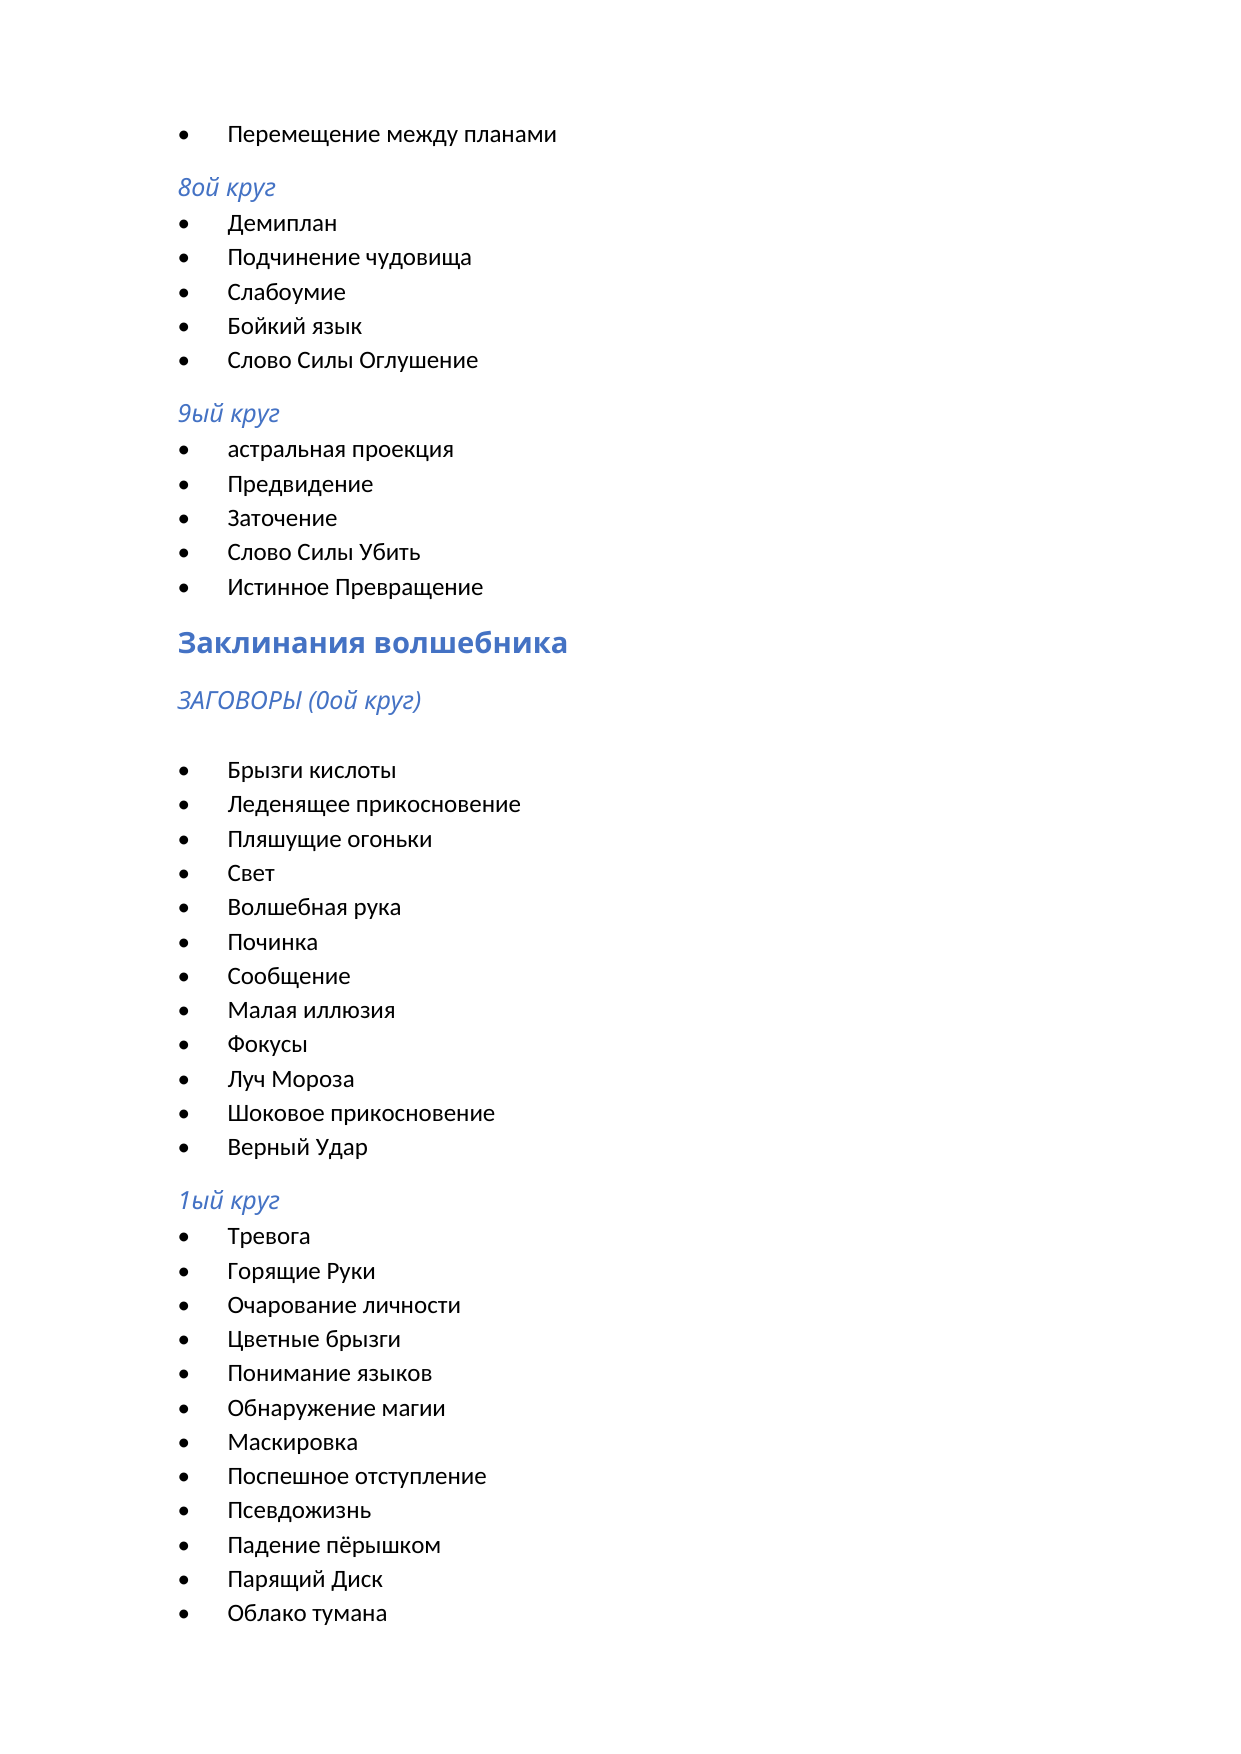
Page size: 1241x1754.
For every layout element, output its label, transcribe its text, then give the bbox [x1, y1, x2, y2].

list Бойкий язык [177, 310, 1152, 341]
subtitle 9ый круг [177, 396, 1152, 430]
list Маскировка [177, 1426, 1152, 1457]
list Парящий Диск [177, 1563, 1152, 1594]
list Малая иллюзия [177, 994, 1152, 1025]
list Слово Силы Убить [177, 536, 1152, 567]
list Подчинение чудовища [177, 242, 1152, 272]
list Поспешное отступление [177, 1460, 1152, 1491]
list Очарование личности [177, 1289, 1152, 1319]
subtitle 8ой круг [177, 169, 1152, 203]
list Истинное Превращение [177, 571, 1152, 601]
list Перемещение между планами [177, 118, 1152, 149]
list Сообщение [177, 960, 1152, 991]
list Починка [177, 926, 1152, 956]
list Демиплан [177, 207, 1152, 238]
list Заточение [177, 502, 1152, 533]
list Волшебная рука [177, 891, 1152, 922]
list Шоковое прикосновение [177, 1097, 1152, 1128]
list Понимание языков [177, 1358, 1152, 1388]
list Свет [177, 857, 1152, 888]
list Слово Силы Оглушение [177, 344, 1152, 375]
list Облако тумана [177, 1597, 1152, 1628]
list Обнаружение магии [177, 1392, 1152, 1422]
list Луч Мороза [177, 1063, 1152, 1093]
list Леденящее прикосновение [177, 789, 1152, 819]
list Цветные брызги [177, 1323, 1152, 1354]
list Слабоумие [177, 276, 1152, 306]
subtitle ЗАГОВОРЫ (0ой круг) [177, 682, 1152, 751]
list Псевдожизнь [177, 1495, 1152, 1525]
list Пляшущие огоньки [177, 823, 1152, 853]
list Брызги кислоты [177, 754, 1152, 785]
list астральная проекция [177, 433, 1152, 464]
subtitle 1ый круг [177, 1183, 1152, 1217]
subtitle Заклинания волшебника [177, 622, 1152, 662]
list Фокусы [177, 1028, 1152, 1059]
list Падение пёрышком [177, 1529, 1152, 1559]
list Предвидение [177, 468, 1152, 498]
list Горящие Руки [177, 1255, 1152, 1285]
list Верный Удар [177, 1131, 1152, 1162]
list Тревога [177, 1221, 1152, 1251]
